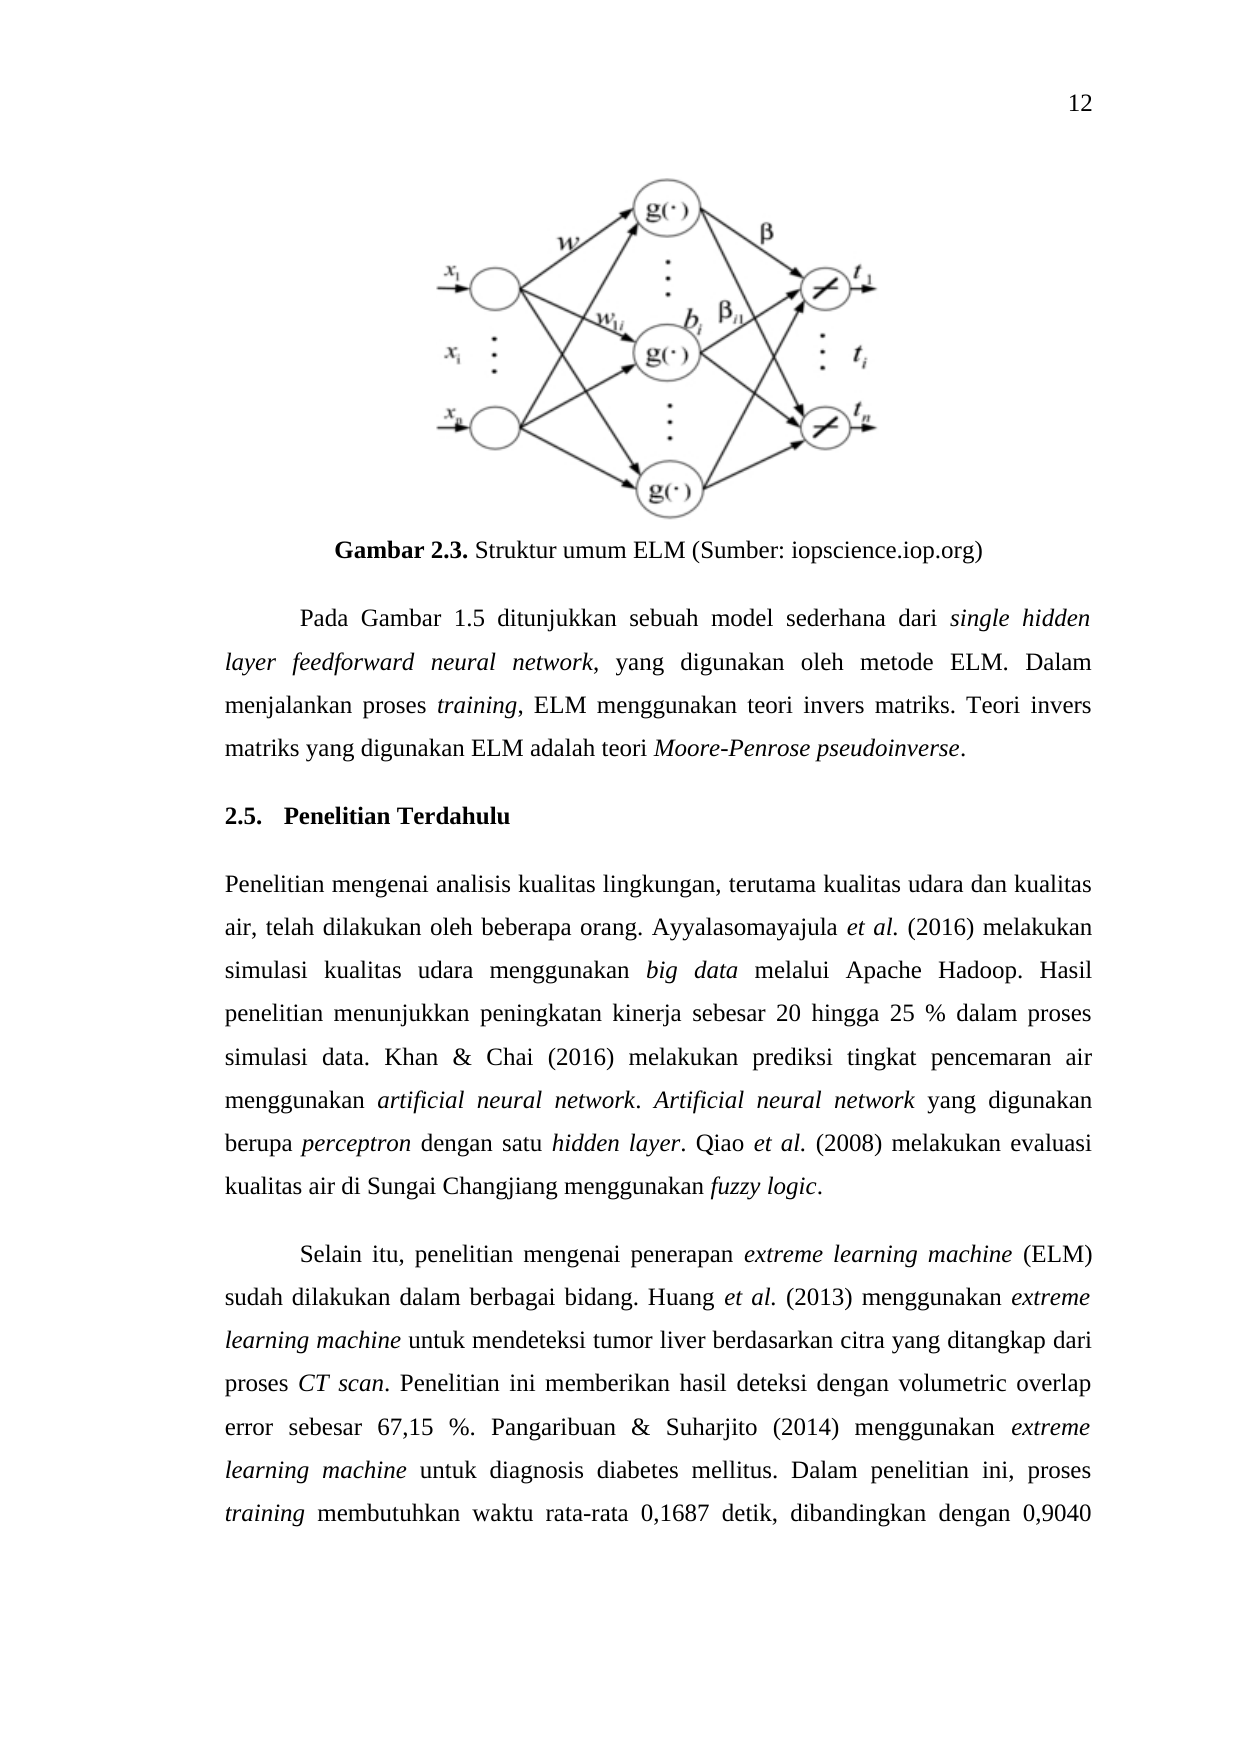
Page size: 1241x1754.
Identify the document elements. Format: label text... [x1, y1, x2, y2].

text Penelitian mengenai analisis kualitas lingkungan, terutama kualitas udara dan kualitas air, telah dilakukan oleh beberapa orang. Ayyalasomayajula et al. (2016) melakukan simulasi kualitas udara menggunakan big data melalui Apache Hadoop. Hasil penelitian menunjukkan peningkatan kinerja sebesar 20 hingga 25 % dalam proses simulasi data. Khan & Chai (2016) melakukan prediksi tingkat pencemaran air menggunakan artificial neural network. Artificial neural network yang digunakan berupa perceptron dengan satu hidden layer. Qiao et al. (2008) melakukan evaluasi kualitas air di Sungai Changjiang menggunakan fuzzy logic. [224, 869, 1092, 1200]
picture [435, 177, 882, 521]
text Pada Gambar 1.5 ditunjukkan sebuah model sederhana dari single hidden layer feedforward neural network, yang digunakan oleh metode ELM. Dalam menjalankan proses training, ELM menggunakan teori invers matriks. Teori invers matriks yang digunakan ELM adalah teori Moore-Penrose pseudoinverse. [224, 603, 1092, 762]
list Penelitian Terdahulu [224, 801, 1092, 830]
